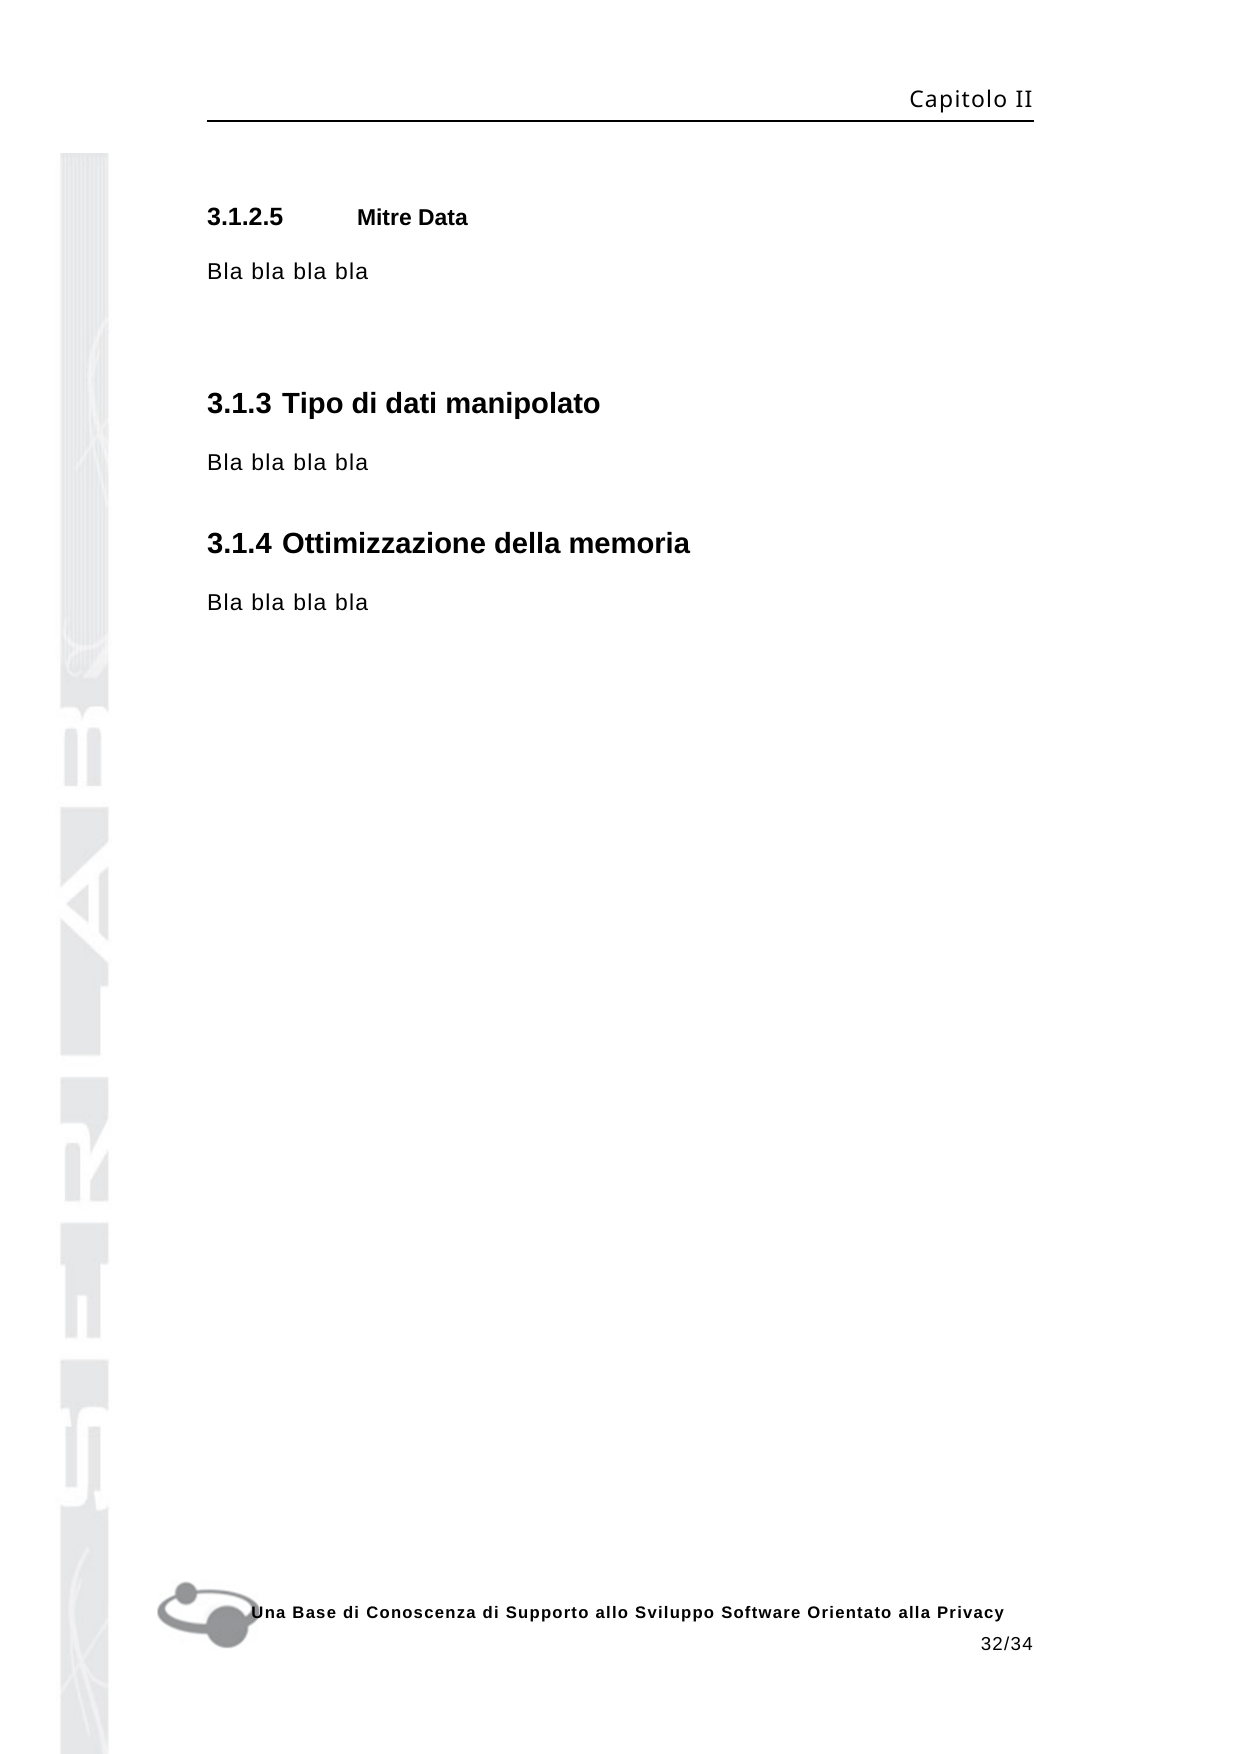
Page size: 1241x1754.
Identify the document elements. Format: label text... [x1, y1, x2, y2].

picture [46, 153, 117, 1754]
text Bla bla bla bla [207, 258, 1034, 284]
subtitle Mitre Data [207, 202, 1034, 231]
subtitle Ottimizzazione della memoria [207, 526, 1034, 560]
text Bla bla bla bla [207, 449, 1034, 476]
subtitle Tipo di dati manipolato [207, 387, 1034, 420]
picture [145, 1580, 260, 1651]
text Bla bla bla bla [207, 589, 1034, 616]
